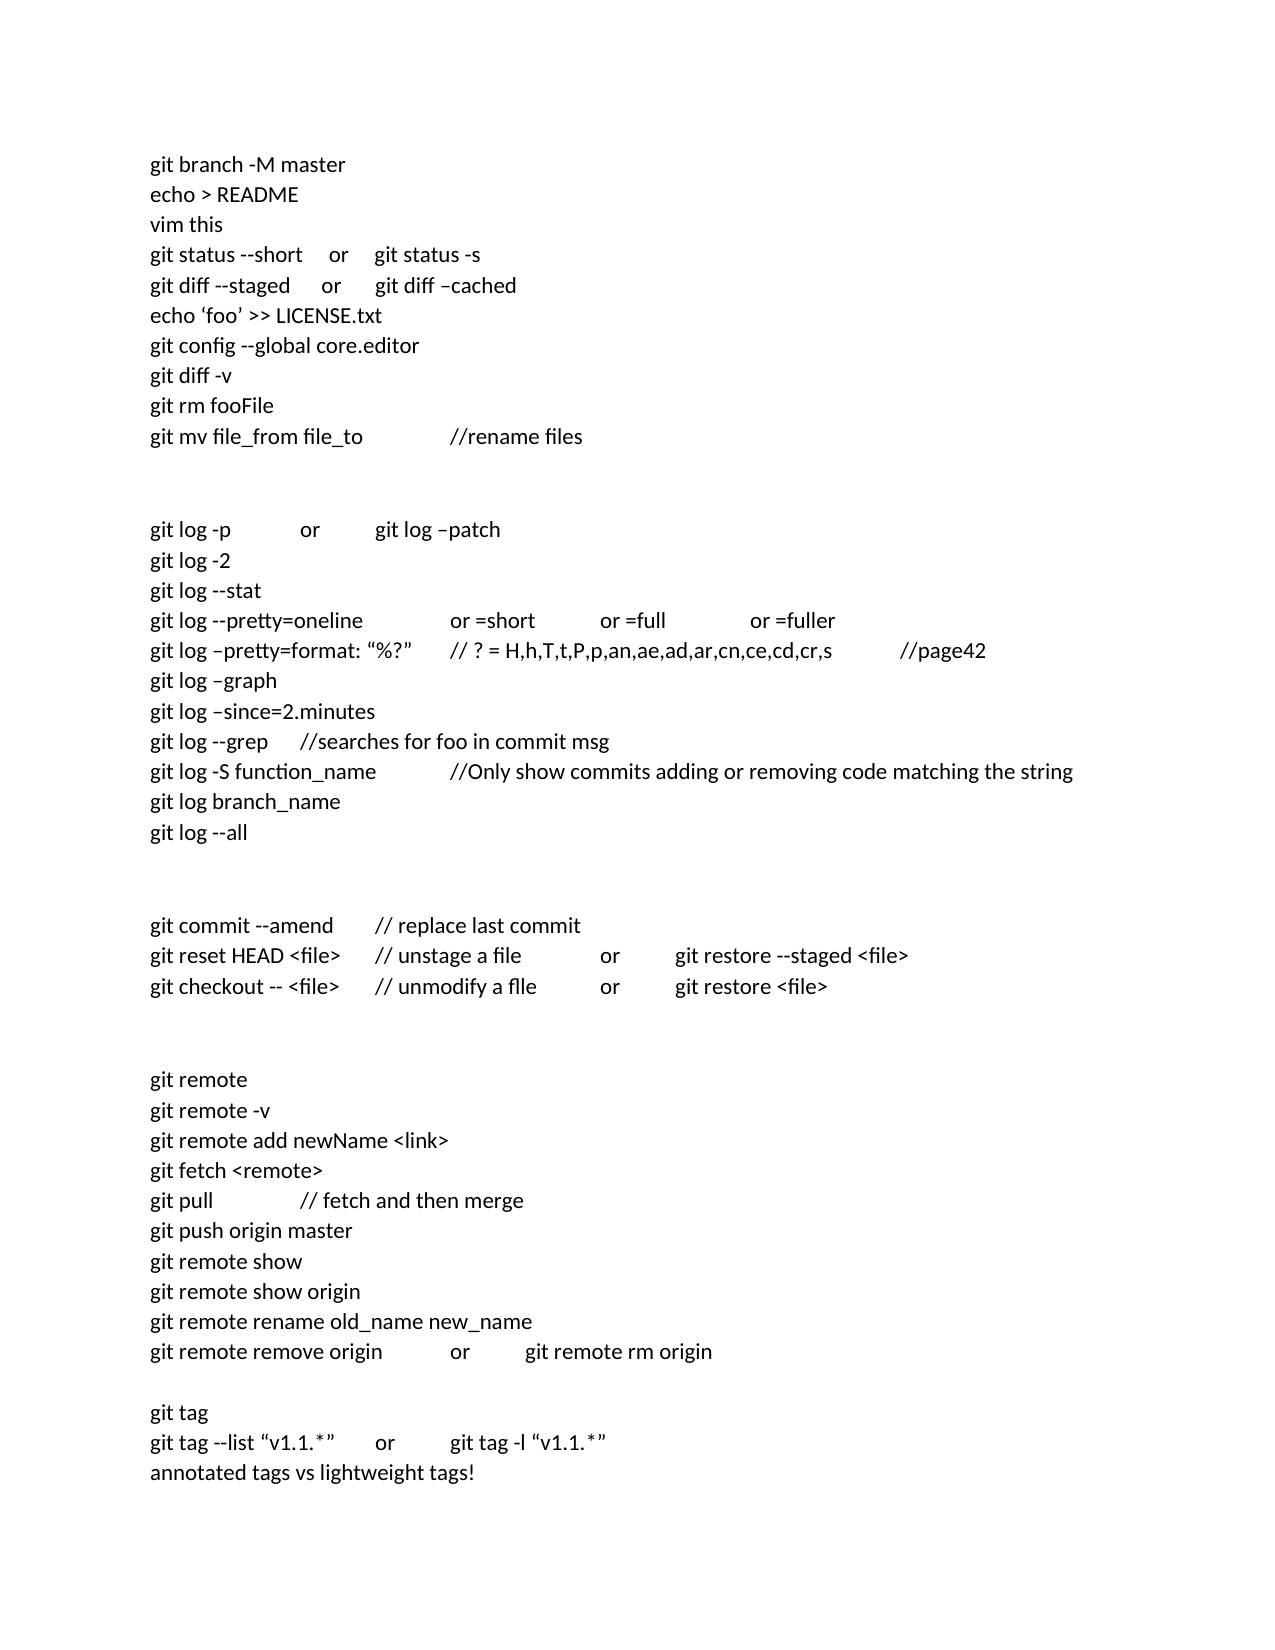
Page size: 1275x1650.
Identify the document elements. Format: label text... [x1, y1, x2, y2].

text git commit --amend // replace last commit git reset HEAD <file> // unstage a file or git restore --staged <file> git checkout -- <file> // unmodify a flle or git restore <file> [150, 911, 1125, 1000]
text git branch -M master echo > README vim this git status --short or git status -s git diff --staged or git diff –cached echo ‘foo’ >> LICENSE.txt git config --global core.editor git diff -v git rm fooFile git mv file_from file_to //rename files [150, 150, 1125, 450]
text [150, 1066, 1125, 1486]
text git log -p or git log –patch git log -2 git log --stat git log --pretty=oneline or =short or =full or =fuller git log –pretty=format: “%?” // ? = H,h,T,t,P,p,an,ae,ad,ar,cn,ce,cd,cr,s //page42 git log –graph git log –since=2.minutes git log --grep //searches for foo in commit msg git log -S function_name //Only show commits adding or removing code matching the string git log branch_name git log --all [150, 516, 1125, 846]
